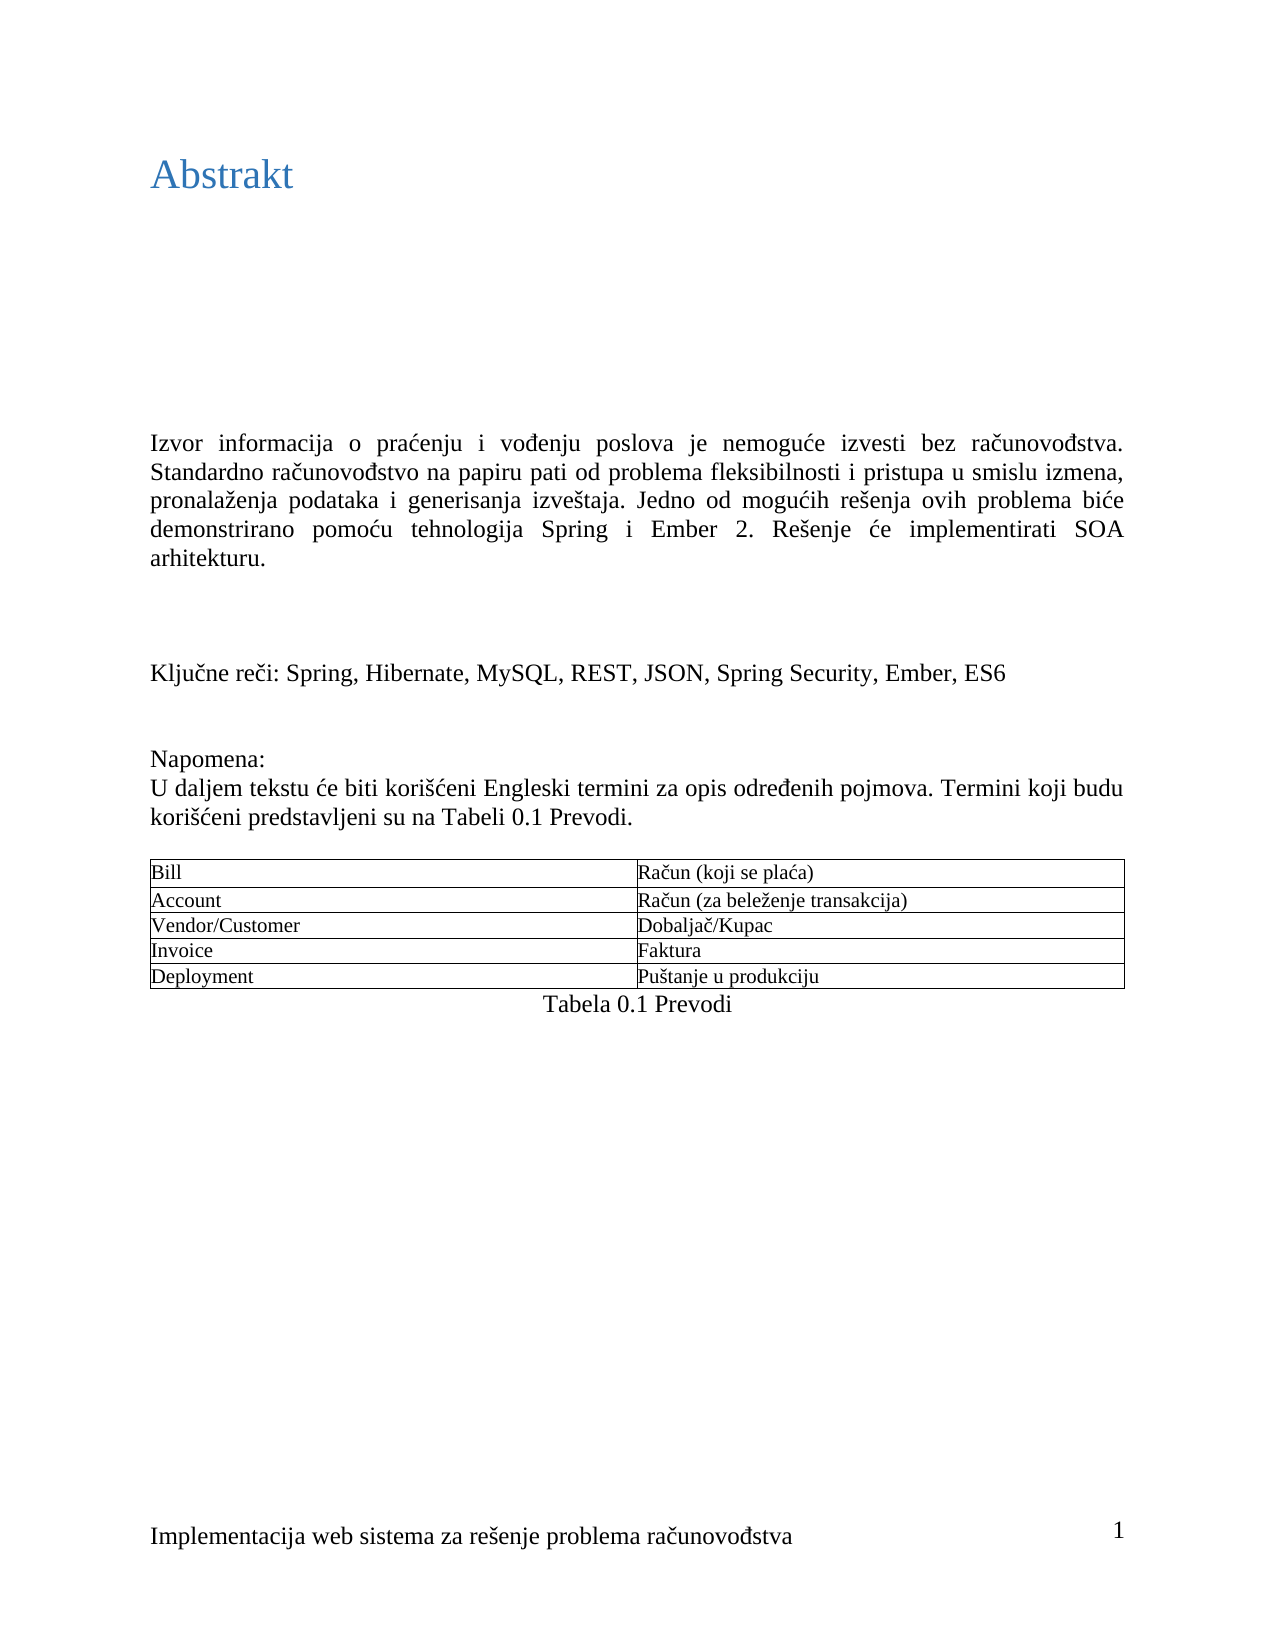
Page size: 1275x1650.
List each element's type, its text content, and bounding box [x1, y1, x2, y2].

table_cell Račun (za beleženje transakcija) [638, 888, 1124, 912]
table_header Račun (koji se plaća) [638, 860, 1124, 887]
table_cell Vendor/Customer [151, 913, 637, 937]
table_cell Account [151, 888, 637, 912]
text Izvor informacija o praćenju i vođenju poslova je nemoguće izvesti bez računovođstva. Standardno računovođstvo na papiru pati od problema fleksibilnosti i pristupa u smislu izmena, pronalaženja podataka i generisanja izveštaja. Jedno od mogućih rešenja ovih problema biće demonstrirano pomoću tehnologija Spring i Ember 2. Rešenje će implementirati SOA arhitekturu. [150, 428, 1125, 572]
table_cell Puštanje u produkciju [638, 964, 1124, 988]
text Ključne reči: Spring, Hibernate, MySQL, REST, JSON, Spring Security, Ember, ES6 [150, 658, 1125, 687]
table_header Bill [151, 860, 637, 887]
text Napomena: U daljem tekstu će biti korišćeni Engleski termini za opis određenih pojmova. Termini koji budu korišćeni predstavljeni su na Tabeli 0.1 Prevodi. [150, 715, 1125, 830]
subtitle Abstrakt [150, 150, 1125, 198]
text Tabela 0.1 Prevodi [150, 989, 1125, 1017]
table_cell Faktura [638, 939, 1124, 962]
table_cell Dobaljač/Kupac [638, 913, 1124, 937]
table_cell Deployment [151, 964, 637, 988]
table_cell Invoice [151, 939, 637, 962]
